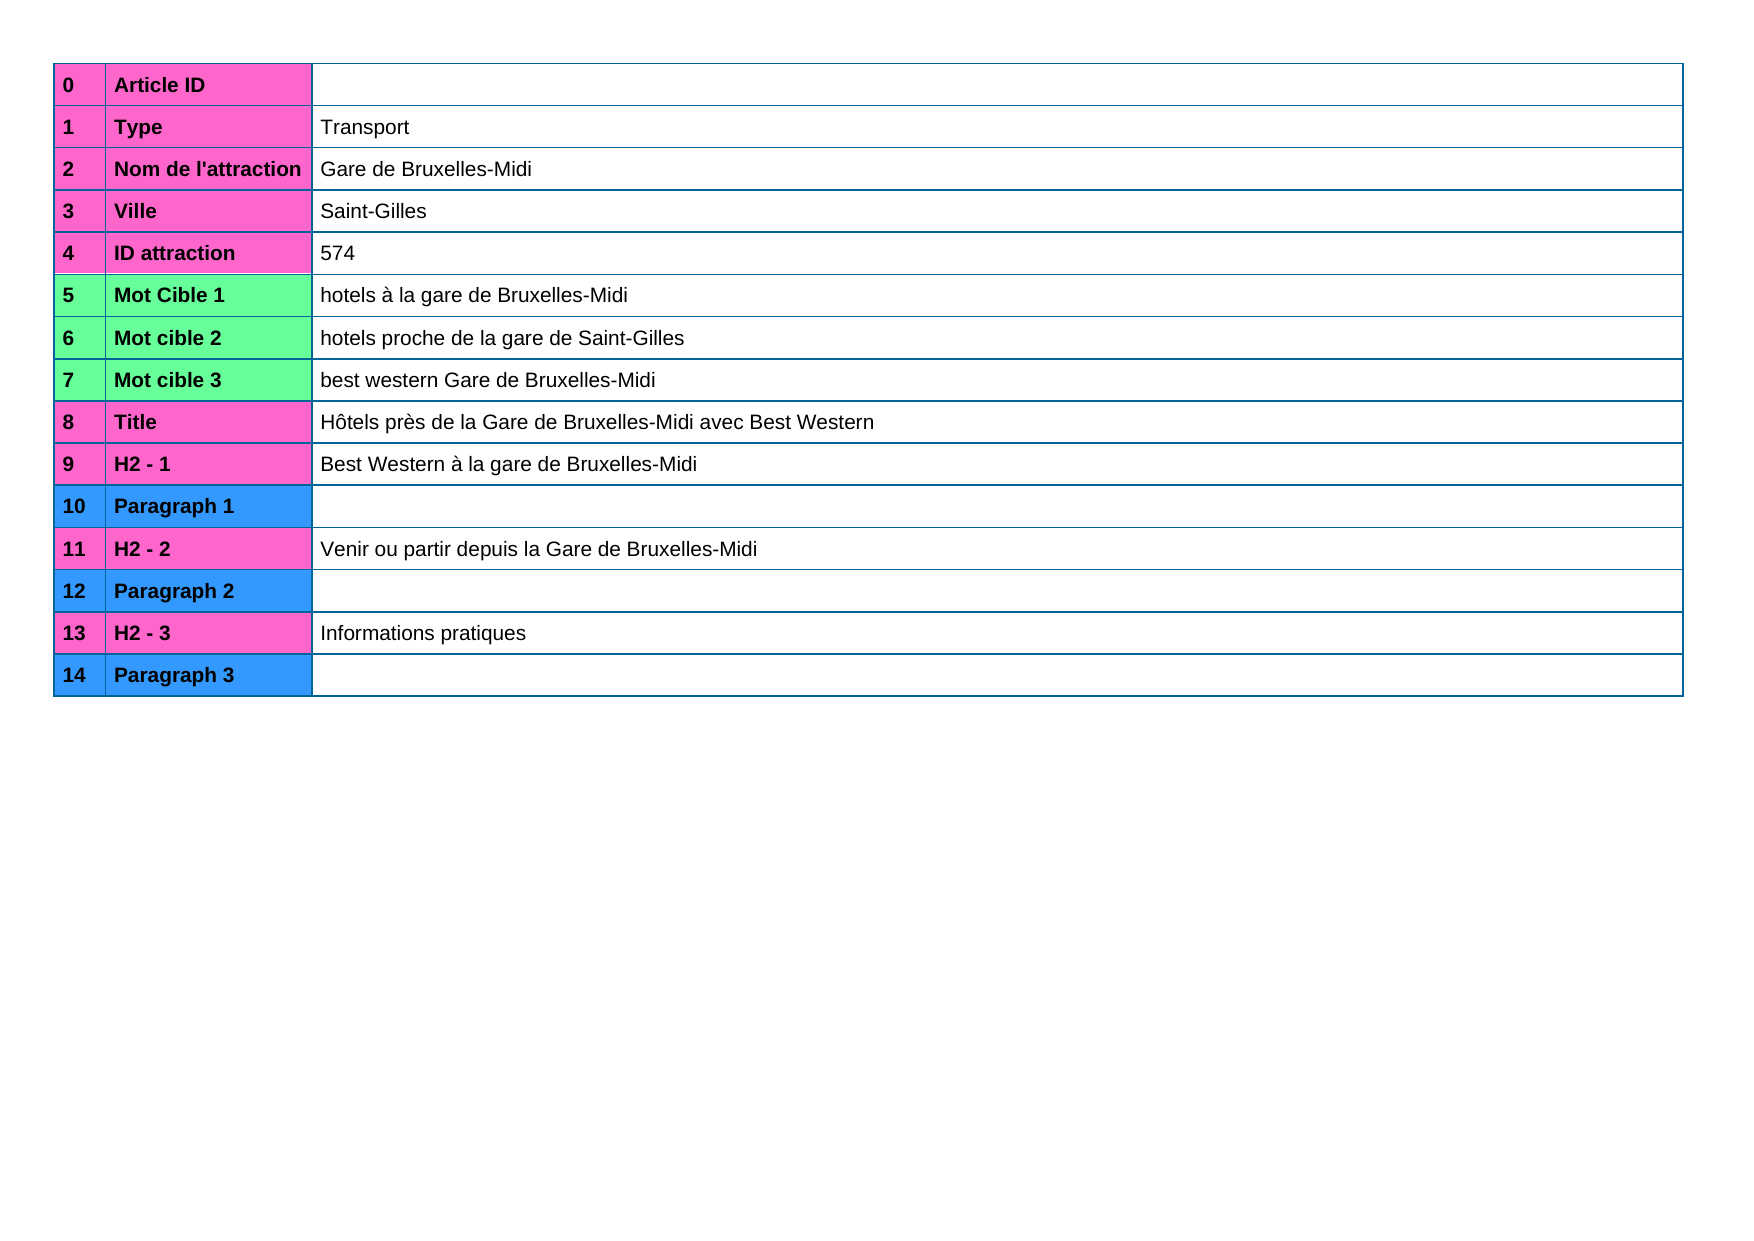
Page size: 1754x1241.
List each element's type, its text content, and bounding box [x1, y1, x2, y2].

table_cell 10 [55, 486, 105, 527]
table_cell 8 [55, 402, 105, 442]
table_cell H2 - 3 [106, 613, 311, 653]
table_cell ID attraction [106, 233, 311, 273]
table_cell 11 [55, 528, 105, 569]
table_cell Mot Cible 1 [106, 275, 311, 316]
table_cell Gare de Bruxelles-Midi [313, 148, 1682, 189]
table_cell Venir ou partir depuis la Gare de Bruxelles-Midi [313, 528, 1682, 569]
table_cell 2 [55, 148, 105, 189]
table_cell 4 [55, 233, 105, 273]
table_cell 9 [55, 444, 105, 484]
table_cell Paragraph 2 [106, 570, 311, 611]
table_cell Paragraph 1 [106, 486, 311, 527]
table_cell hotels à la gare de Bruxelles-Midi [313, 275, 1682, 316]
table_cell 12 [55, 570, 105, 611]
table_cell best western Gare de Bruxelles-Midi [313, 360, 1682, 400]
table_cell 14 [55, 655, 105, 695]
table_cell Hôtels près de la Gare de Bruxelles-Midi avec Best Western [313, 402, 1682, 442]
table_cell hotels proche de la gare de Saint-Gilles [313, 317, 1682, 358]
table_cell 1 [55, 106, 105, 147]
table_cell Mot cible 3 [106, 360, 311, 400]
table_cell Paragraph 3 [106, 655, 311, 695]
table_cell [313, 570, 1682, 611]
table_header 0 [55, 64, 105, 105]
table_cell Ville [106, 191, 311, 231]
table_header [313, 64, 1682, 105]
table_cell 13 [55, 613, 105, 653]
table_cell Mot cible 2 [106, 317, 311, 358]
table_cell [313, 655, 1682, 695]
table_cell Saint-Gilles [313, 191, 1682, 231]
table_cell 6 [55, 317, 105, 358]
table_cell H2 - 2 [106, 528, 311, 569]
table_cell 5 [55, 275, 105, 316]
table_cell Title [106, 402, 311, 442]
table_cell 7 [55, 360, 105, 400]
table_cell [313, 486, 1682, 527]
table_cell H2 - 1 [106, 444, 311, 484]
table_cell 3 [55, 191, 105, 231]
table_cell Nom de l'attraction [106, 148, 311, 189]
table_cell Transport [313, 106, 1682, 147]
table_cell Informations pratiques [313, 613, 1682, 653]
table_cell Best Western à la gare de Bruxelles-Midi [313, 444, 1682, 484]
table_cell 574 [313, 233, 1682, 273]
table_cell Type [106, 106, 311, 147]
table_header Article ID [106, 64, 311, 105]
